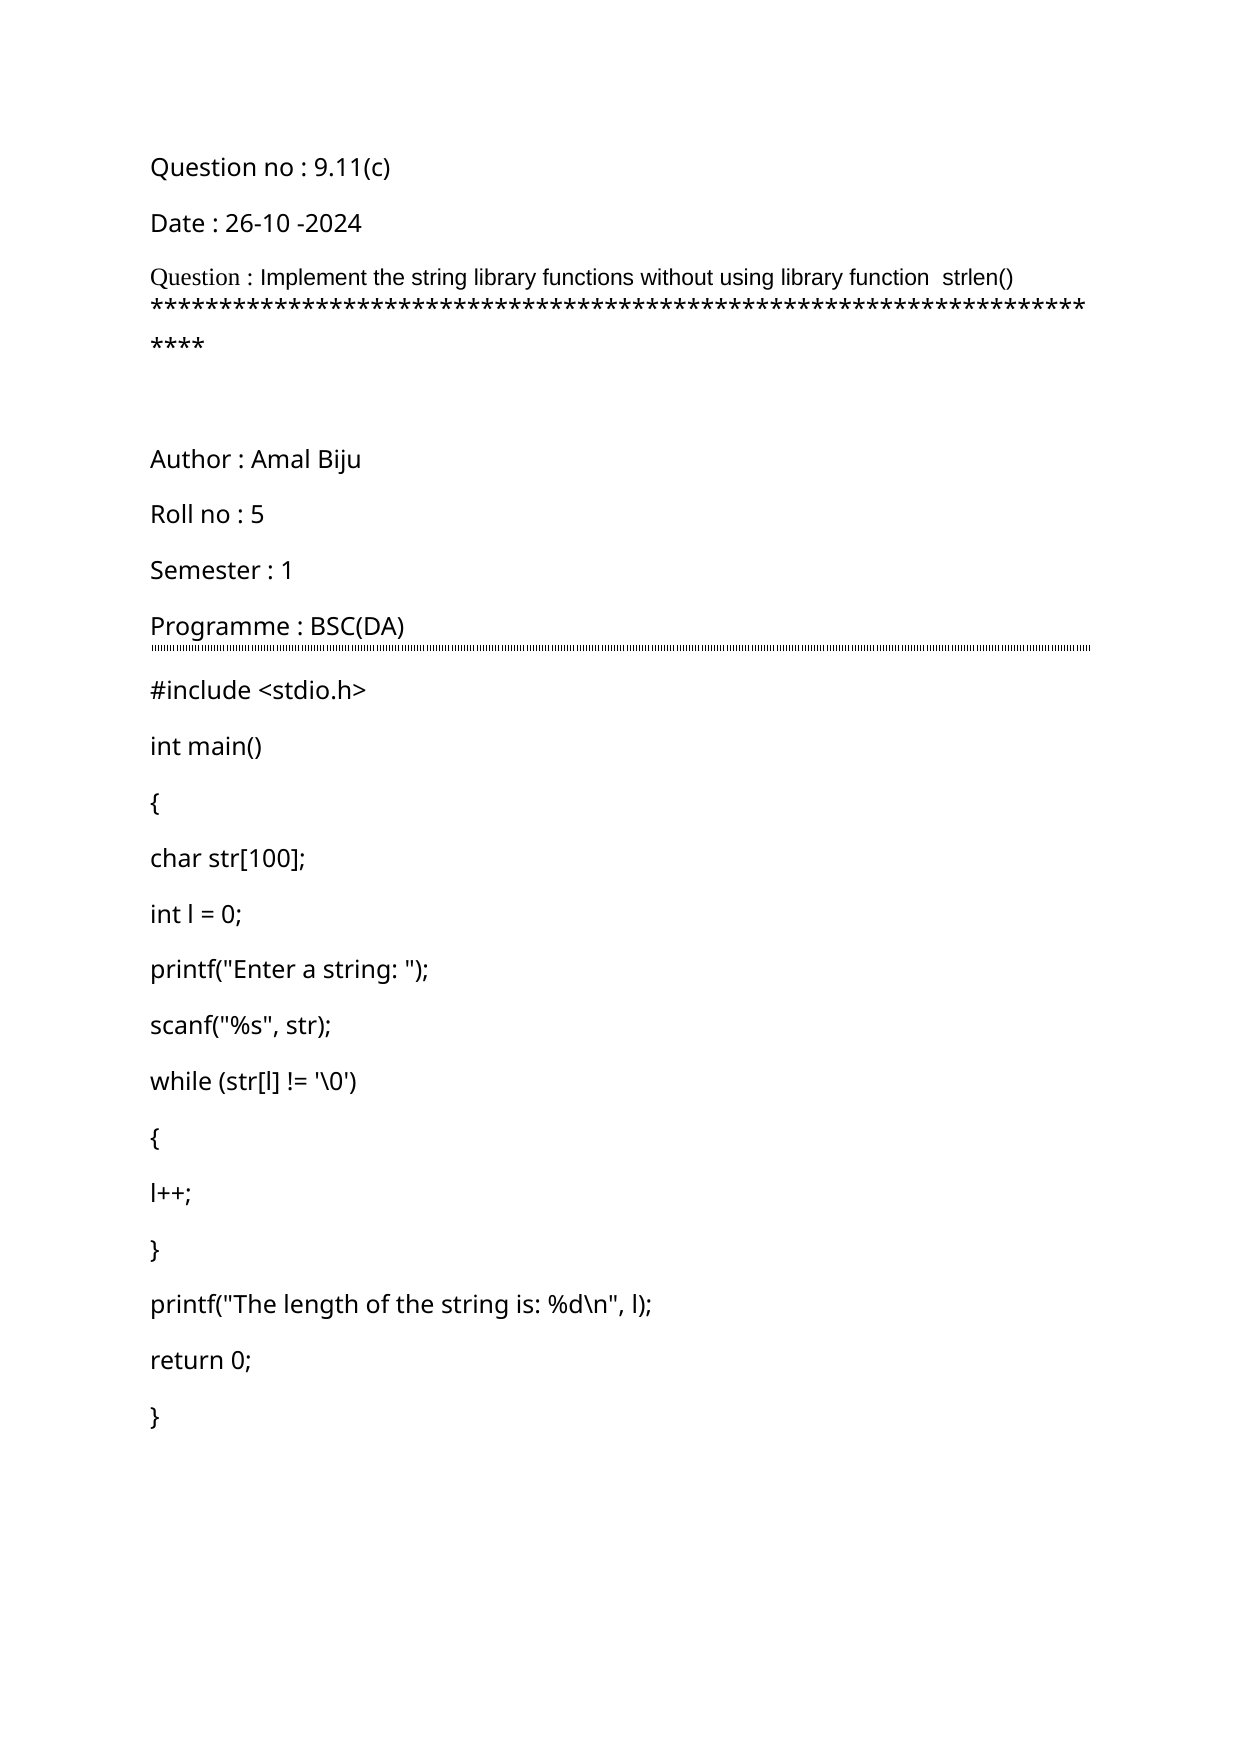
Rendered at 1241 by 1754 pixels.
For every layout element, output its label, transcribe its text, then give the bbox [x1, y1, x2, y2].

text Date : 26-10 -2024 [150, 206, 1090, 240]
text Programme : BSC(DA) [150, 609, 1090, 651]
text while (str[l] != '\0') [150, 1064, 1090, 1098]
text scanf("%s", str); [150, 1008, 1090, 1042]
text int l = 0; [150, 896, 1090, 930]
text { [150, 784, 1090, 819]
text l++; [150, 1175, 1090, 1209]
text printf("The length of the string is: %d\n", l); [150, 1287, 1090, 1321]
text Question no : 9.11(c) [150, 150, 1090, 184]
text char str[100]; [150, 840, 1090, 874]
text } [150, 1231, 1090, 1265]
text } [150, 1399, 1090, 1433]
text ************************************************************************ [150, 290, 1090, 364]
text Question : Implement the string library functions without using library function strlen() [150, 262, 1090, 290]
text printf("Enter a string: "); [150, 952, 1090, 986]
text #include <stdio.h> [150, 673, 1090, 707]
text { [150, 1119, 1090, 1154]
text Roll no : 5 [150, 497, 1090, 531]
text int main() [150, 729, 1090, 763]
text Author : Amal Biju [150, 441, 1090, 475]
text return 0; [150, 1343, 1090, 1377]
text Semester : 1 [150, 553, 1090, 587]
